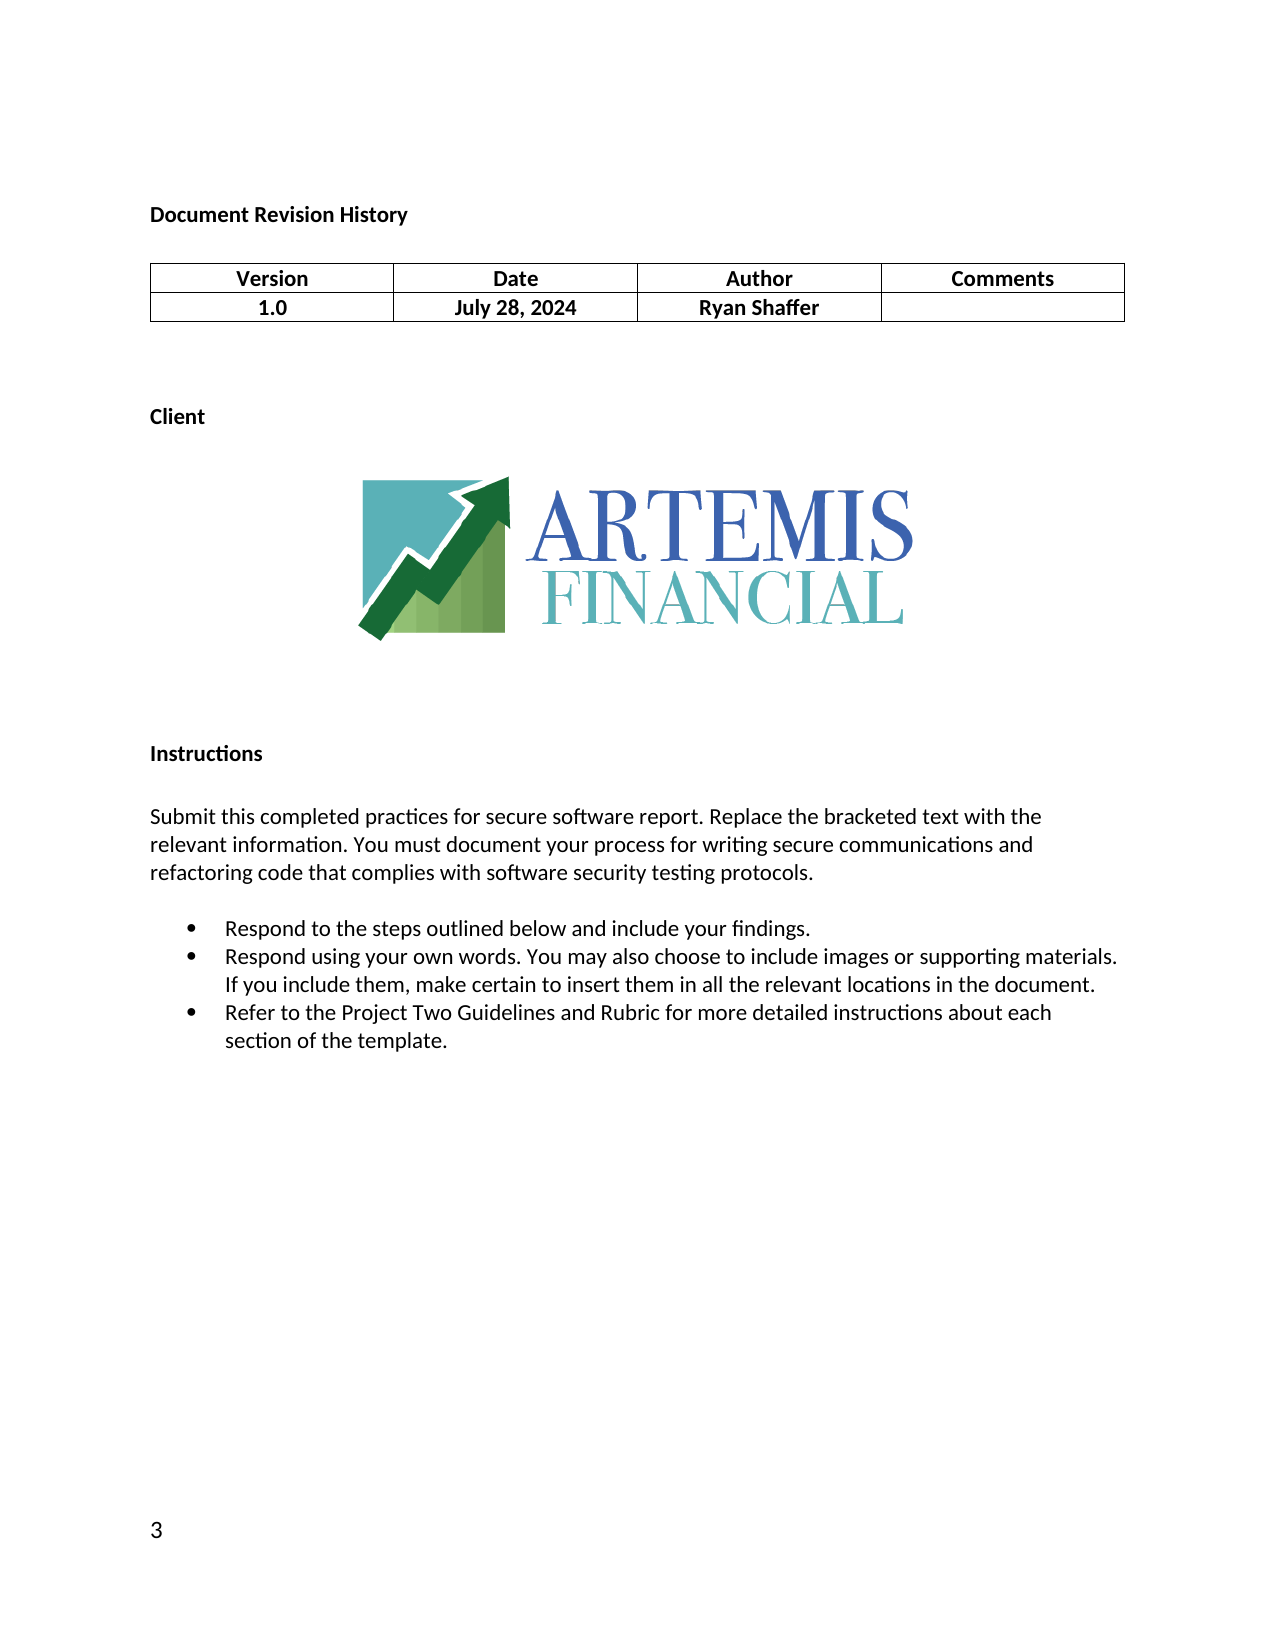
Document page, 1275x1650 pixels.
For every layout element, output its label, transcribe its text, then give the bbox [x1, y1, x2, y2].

table_cell July 28, 2024 [394, 293, 637, 321]
table_header Author [638, 264, 881, 292]
table_header Date [394, 264, 637, 292]
table_cell 1.0 [151, 293, 393, 321]
subtitle Client [150, 402, 1125, 430]
list Respond using your own words. You may also choose to include images or supporting materials. If you include them, make certain to insert them in all the relevant locations in the document. [187, 942, 1125, 998]
table_header Comments [882, 264, 1124, 292]
list Respond to the steps outlined below and include your findings. [187, 914, 1125, 942]
picture [346, 462, 929, 662]
table_header Version [151, 264, 393, 292]
list Refer to the Project Two Guidelines and Rubric for more detailed instructions about each section of the template. [187, 998, 1125, 1054]
subtitle Document Revision History [150, 200, 1125, 228]
table_cell Ryan Shaffer [638, 293, 881, 321]
subtitle Instructions [150, 739, 1125, 767]
text Submit this completed practices for secure software report. Replace the bracketed text with the relevant information. You must document your process for writing secure communications and refactoring code that complies with software security testing protocols. [150, 802, 1125, 886]
table_cell [882, 293, 1124, 321]
